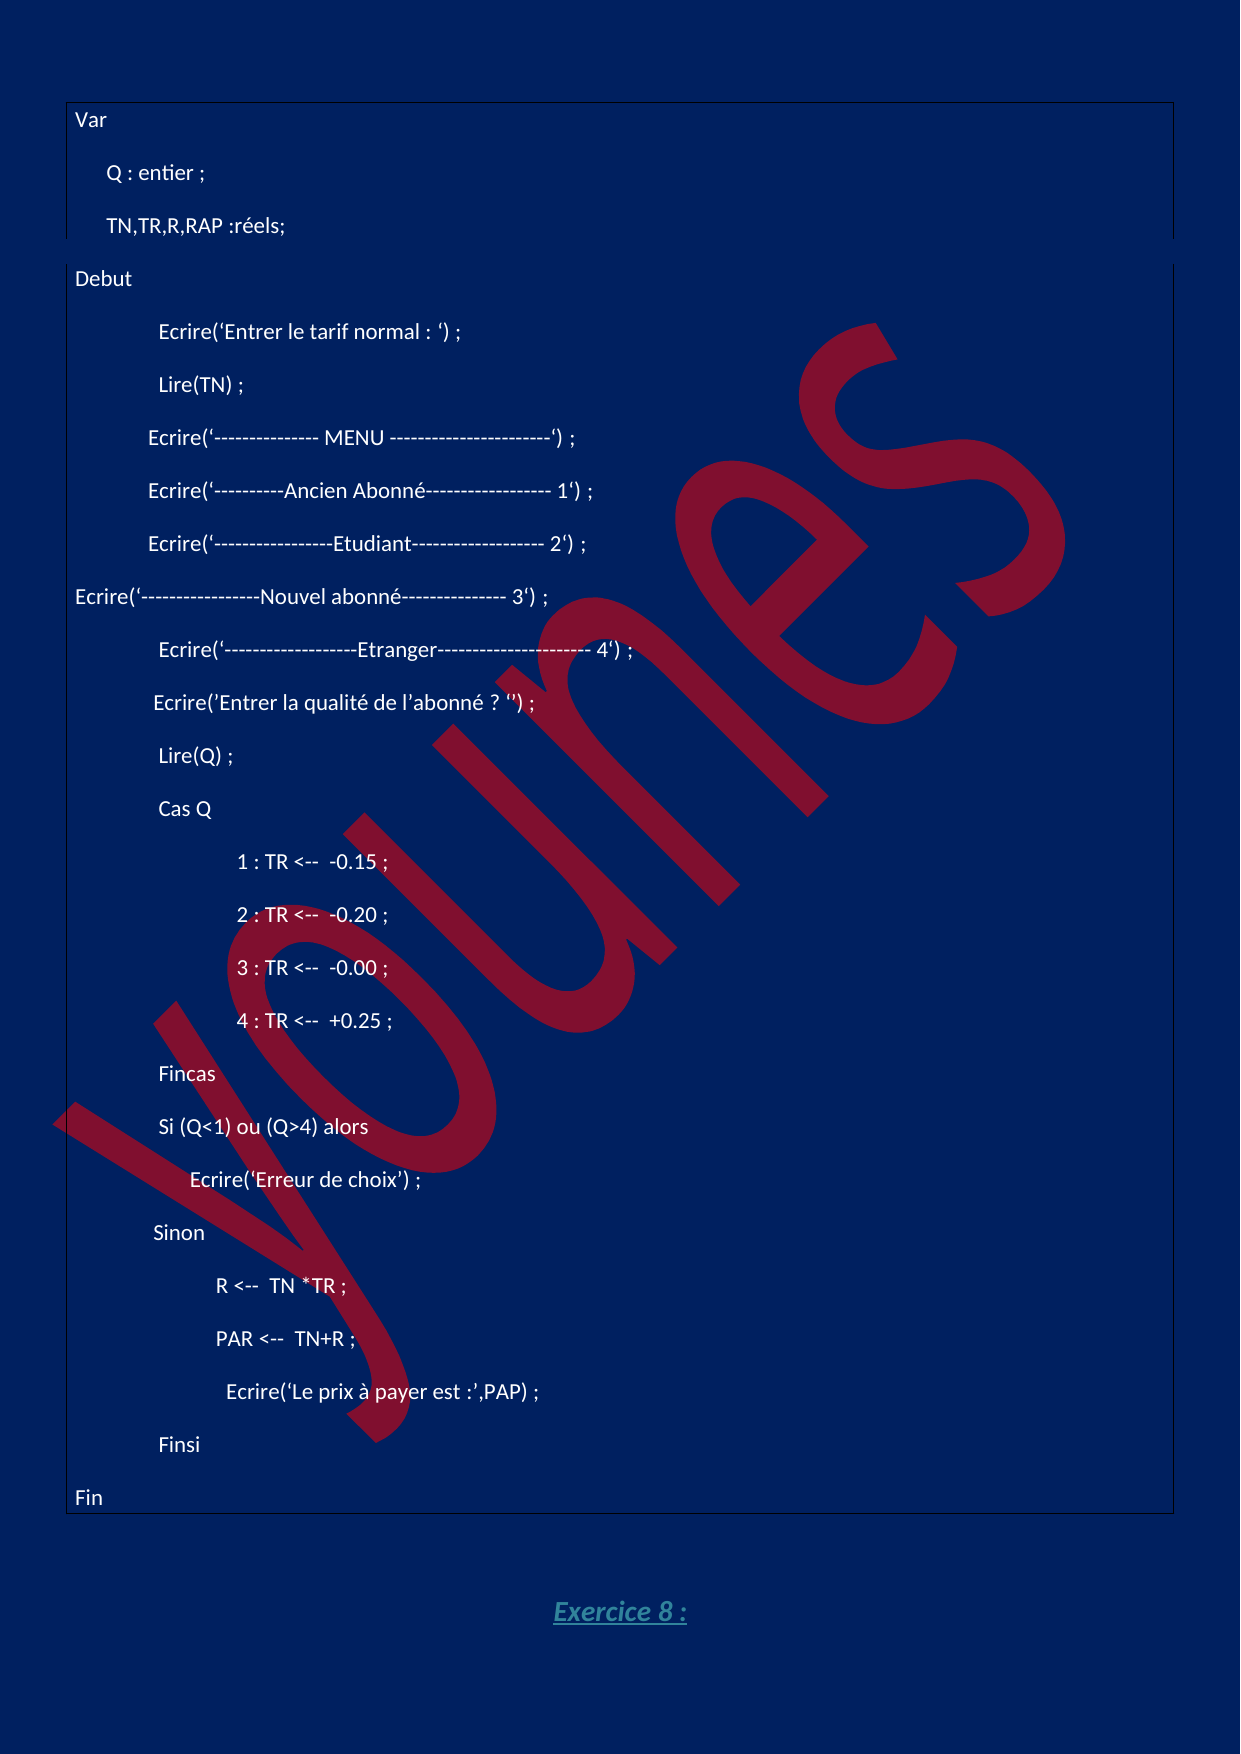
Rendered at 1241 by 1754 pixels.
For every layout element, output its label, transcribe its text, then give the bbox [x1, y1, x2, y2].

text Fin [67, 1483, 1173, 1513]
text 4 : TR <-- +0.25 ; [67, 1006, 1173, 1034]
text Lire(Q) ; [67, 741, 1173, 769]
text Debut [67, 264, 1173, 292]
text Ecrire(‘Erreur de choix’) ; [67, 1165, 1173, 1193]
text TN,TR,R,RAP :réels; [67, 208, 1173, 239]
text 3 : TR <-- -0.00 ; [67, 953, 1173, 981]
text Ecrire(’Entrer la qualité de l’abonné ? ‘’) ; [67, 688, 1173, 716]
text Ecrire(‘--------------- MENU -----------------------‘) ; [67, 423, 1173, 451]
text Fincas [67, 1059, 1173, 1087]
text Ecrire(‘Entrer le tarif normal : ‘) ; [67, 317, 1173, 345]
text Sinon [67, 1218, 1173, 1246]
text Q : entier ; [67, 155, 1173, 186]
text 1 : TR <-- -0.15 ; [67, 847, 1173, 875]
text Ecrire(‘----------Ancien Abonné------------------ 1‘) ; [67, 476, 1173, 504]
text Ecrire(‘-------------------Etranger---------------------- 4‘) ; [67, 635, 1173, 663]
text Ecrire(‘-----------------Nouvel abonné--------------- 3‘) ; [67, 582, 1173, 610]
text R <-- TN *TR ; [67, 1271, 1173, 1299]
text PAR <-- TN+R ; [67, 1324, 1173, 1352]
text Si (Q<1) ou (Q>4) alors [67, 1112, 1173, 1140]
text Lire(TN) ; [67, 370, 1173, 398]
text Ecrire(‘Le prix à payer est :’,PAP) ; [67, 1377, 1173, 1405]
text Cas Q [67, 794, 1173, 822]
text Var [67, 103, 1173, 133]
text Finsi [67, 1430, 1173, 1458]
text Exercice 8 : [75, 1593, 1165, 1628]
text Ecrire(‘-----------------Etudiant------------------- 2‘) ; [67, 529, 1173, 557]
text 2 : TR <-- -0.20 ; [67, 900, 1173, 928]
